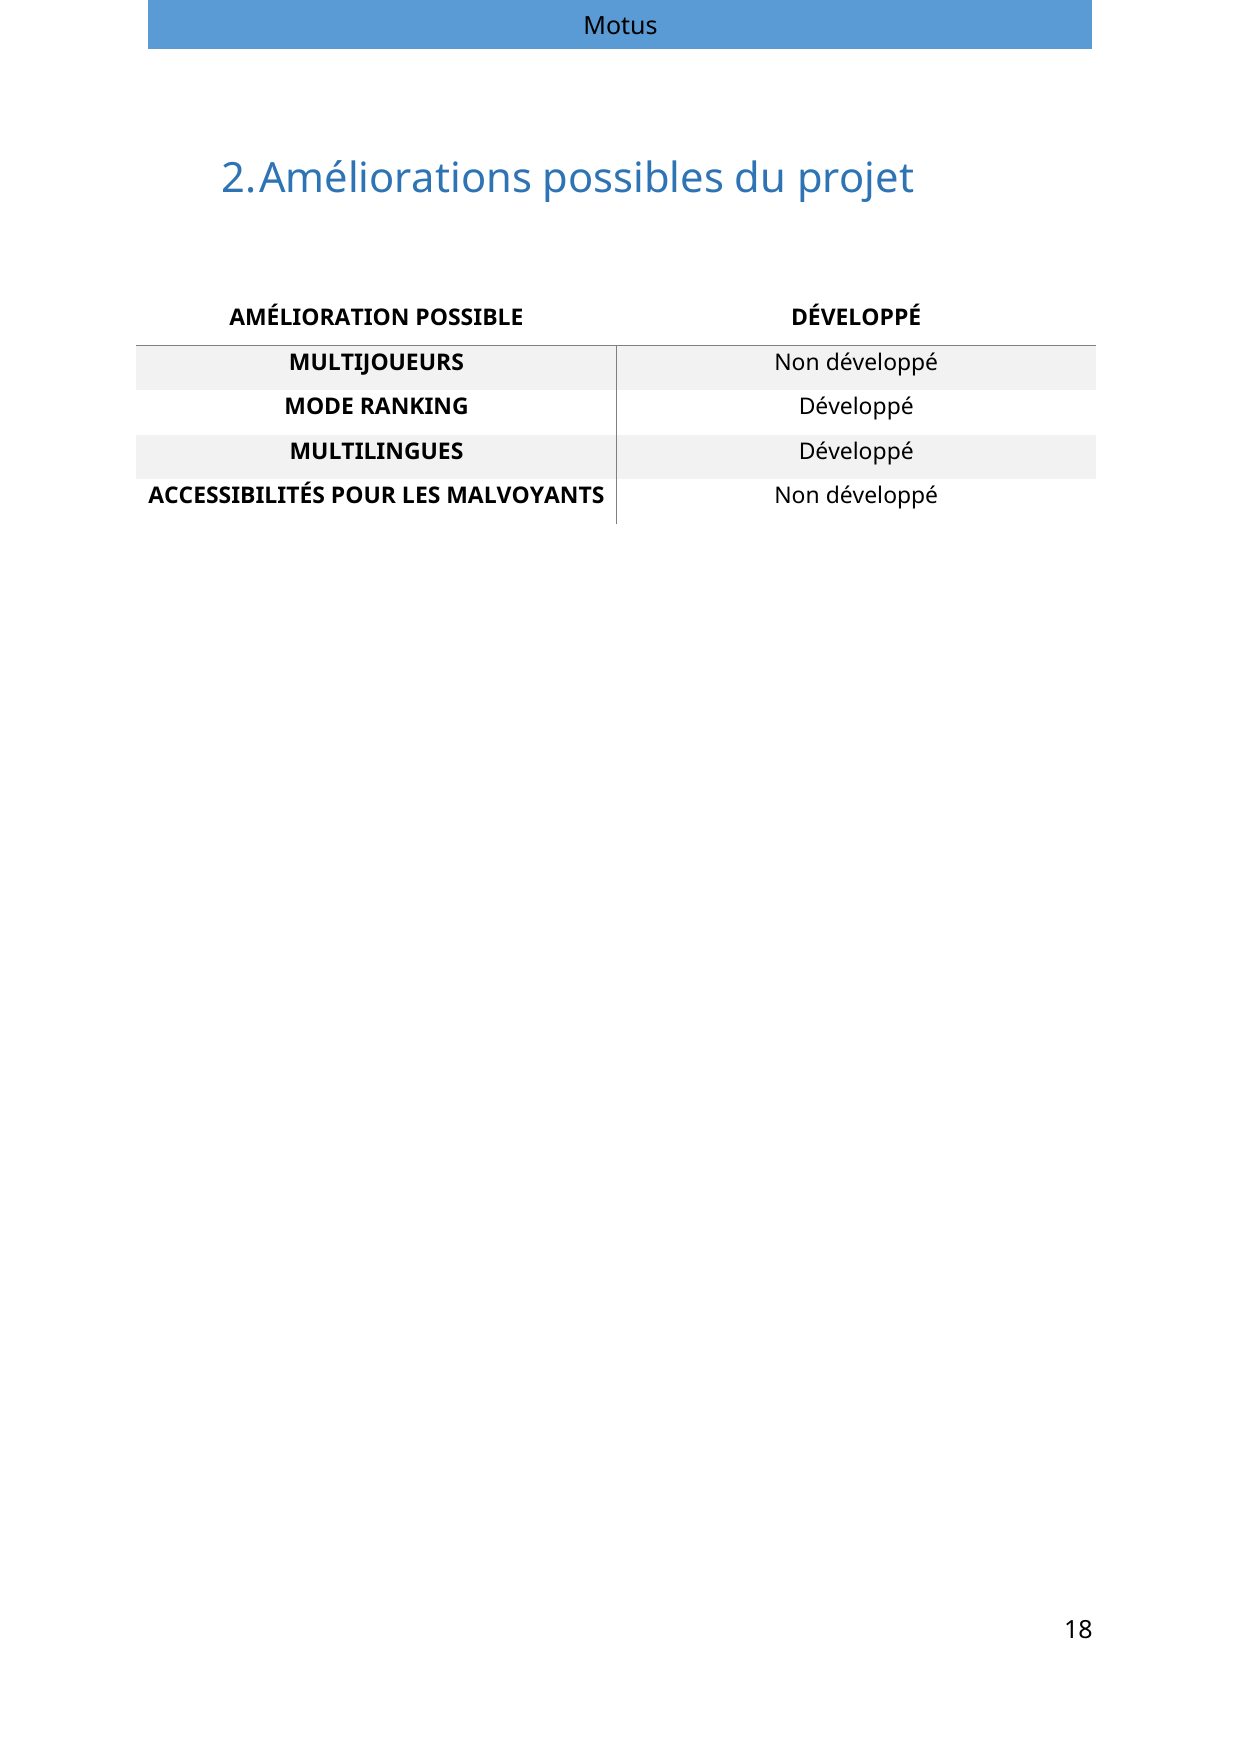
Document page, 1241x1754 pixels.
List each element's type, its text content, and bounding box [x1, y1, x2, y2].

table_header Amélioration possible [136, 301, 616, 345]
table_cell Accessibilités pour les malvoyants [136, 479, 616, 523]
table_cell Multijoueurs [136, 346, 616, 390]
table_cell Développé [617, 390, 1096, 435]
subtitle Améliorations possibles du projet [221, 148, 1092, 204]
table_header DÉVELOPPÉ [616, 301, 1096, 345]
table_cell Non développé [617, 479, 1096, 523]
table_cell Multilingues [136, 435, 616, 479]
table_cell Non développé [617, 346, 1096, 390]
table_cell Développé [617, 435, 1096, 479]
table_cell Mode ranking [136, 390, 616, 435]
